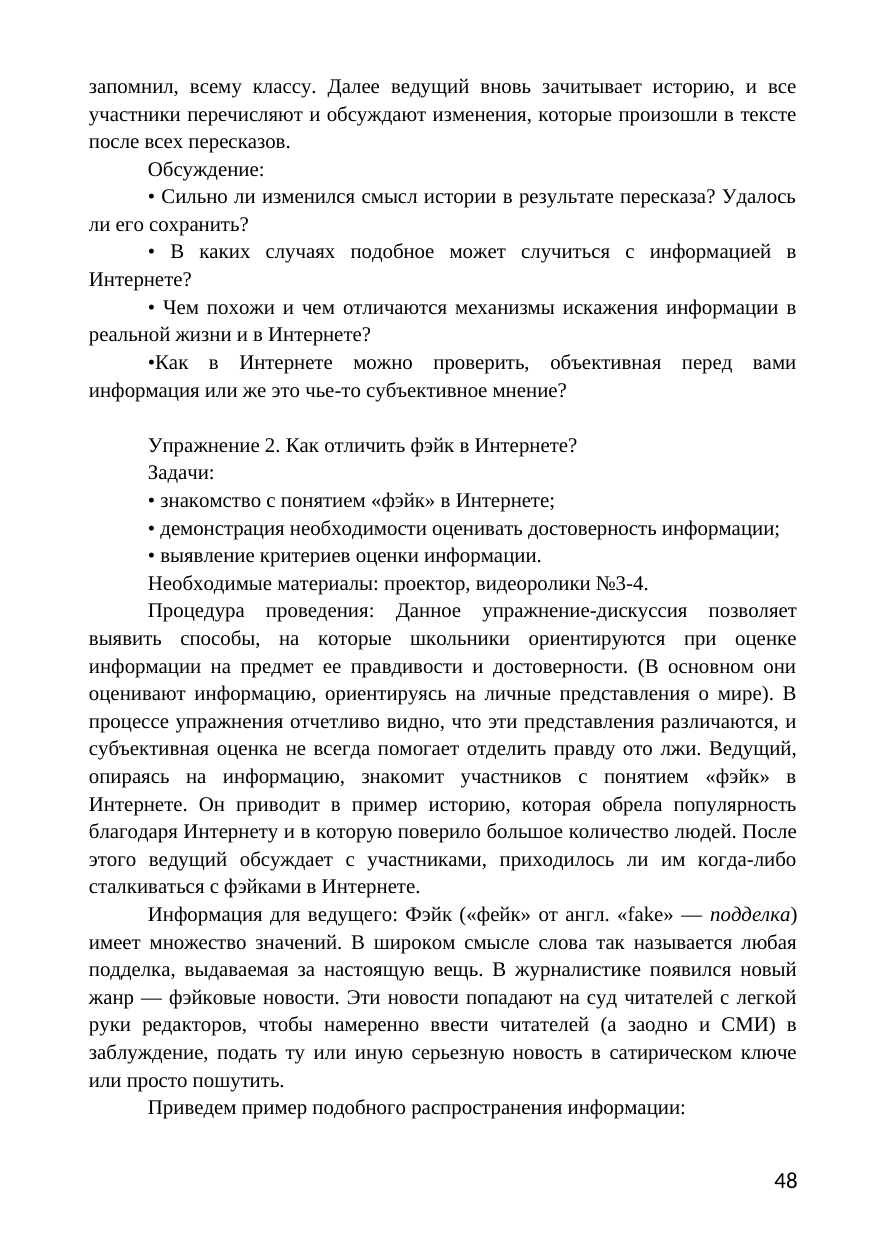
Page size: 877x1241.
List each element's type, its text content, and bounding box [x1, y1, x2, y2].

text • демонстрация необходимости оценивать достоверность информации; [89, 516, 797, 539]
text Задачи: [89, 460, 797, 484]
text • Сильно ли изменился смысл истории в результате пересказа? Удалось ли его сохранить? [89, 184, 797, 236]
text Необходимые материалы: проектор, видеоролики №3-4. [89, 571, 797, 595]
text •Как в Интернете можно проверить, объективная перед вами информация или же это чье-то субъективное мнение? [89, 350, 797, 402]
text • выявление критериев оценки информации. [89, 543, 797, 567]
text Приведем пример подобного распространения информации: [89, 1095, 797, 1119]
text Процедура проведения: Данное упражнение-дискуссия позволяет выявить способы, на которые школьники ориентируются при оценке информации на предмет ее правдивости и достоверности. (В основном они оценивают информацию, ориентируясь на личные представления о мире). В процессе упражнения отчетливо видно, что эти представления различаются, и субъективная оценка не всегда помогает отделить правду ото лжи. Ведущий, опираясь на информацию, знакомит участников с понятием «фэйк» в Интернете. Он приводит в пример историю, которая обрела популярность благодаря Интернету и в которую поверило большое количество людей. После этого ведущий обсуждает с участниками, приходилось ли им когда-либо сталкиваться с фэйками в Интернете. [89, 598, 797, 898]
text • В каких случаях подобное может случиться с информацией в Интернете? [89, 239, 797, 291]
text • Чем похожи и чем отличаются механизмы искажения информации в реальной жизни и в Интернете? [89, 295, 797, 346]
text Упражнение 2. Как отличить фэйк в Интернете? [89, 433, 797, 457]
text Обсуждение: [89, 157, 797, 181]
text Информация для ведущего: Фэйк («фейк» от англ. «fake» — подделка) имеет множество значений. В широком смысле слова так называется любая подделка, выдаваемая за настоящую вещь. В журналистике появился новый жанр — фэйковые новости. Эти новости попадают на суд читателей с легкой руки редакторов, чтобы намеренно ввести читателей (а заодно и СМИ) в заблуждение, подать ту или иную серьезную новость в сатирическом ключе или просто пошутить. [89, 902, 797, 1092]
text • знакомство с понятием «фэйк» в Интернете; [89, 488, 797, 512]
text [89, 74, 797, 153]
